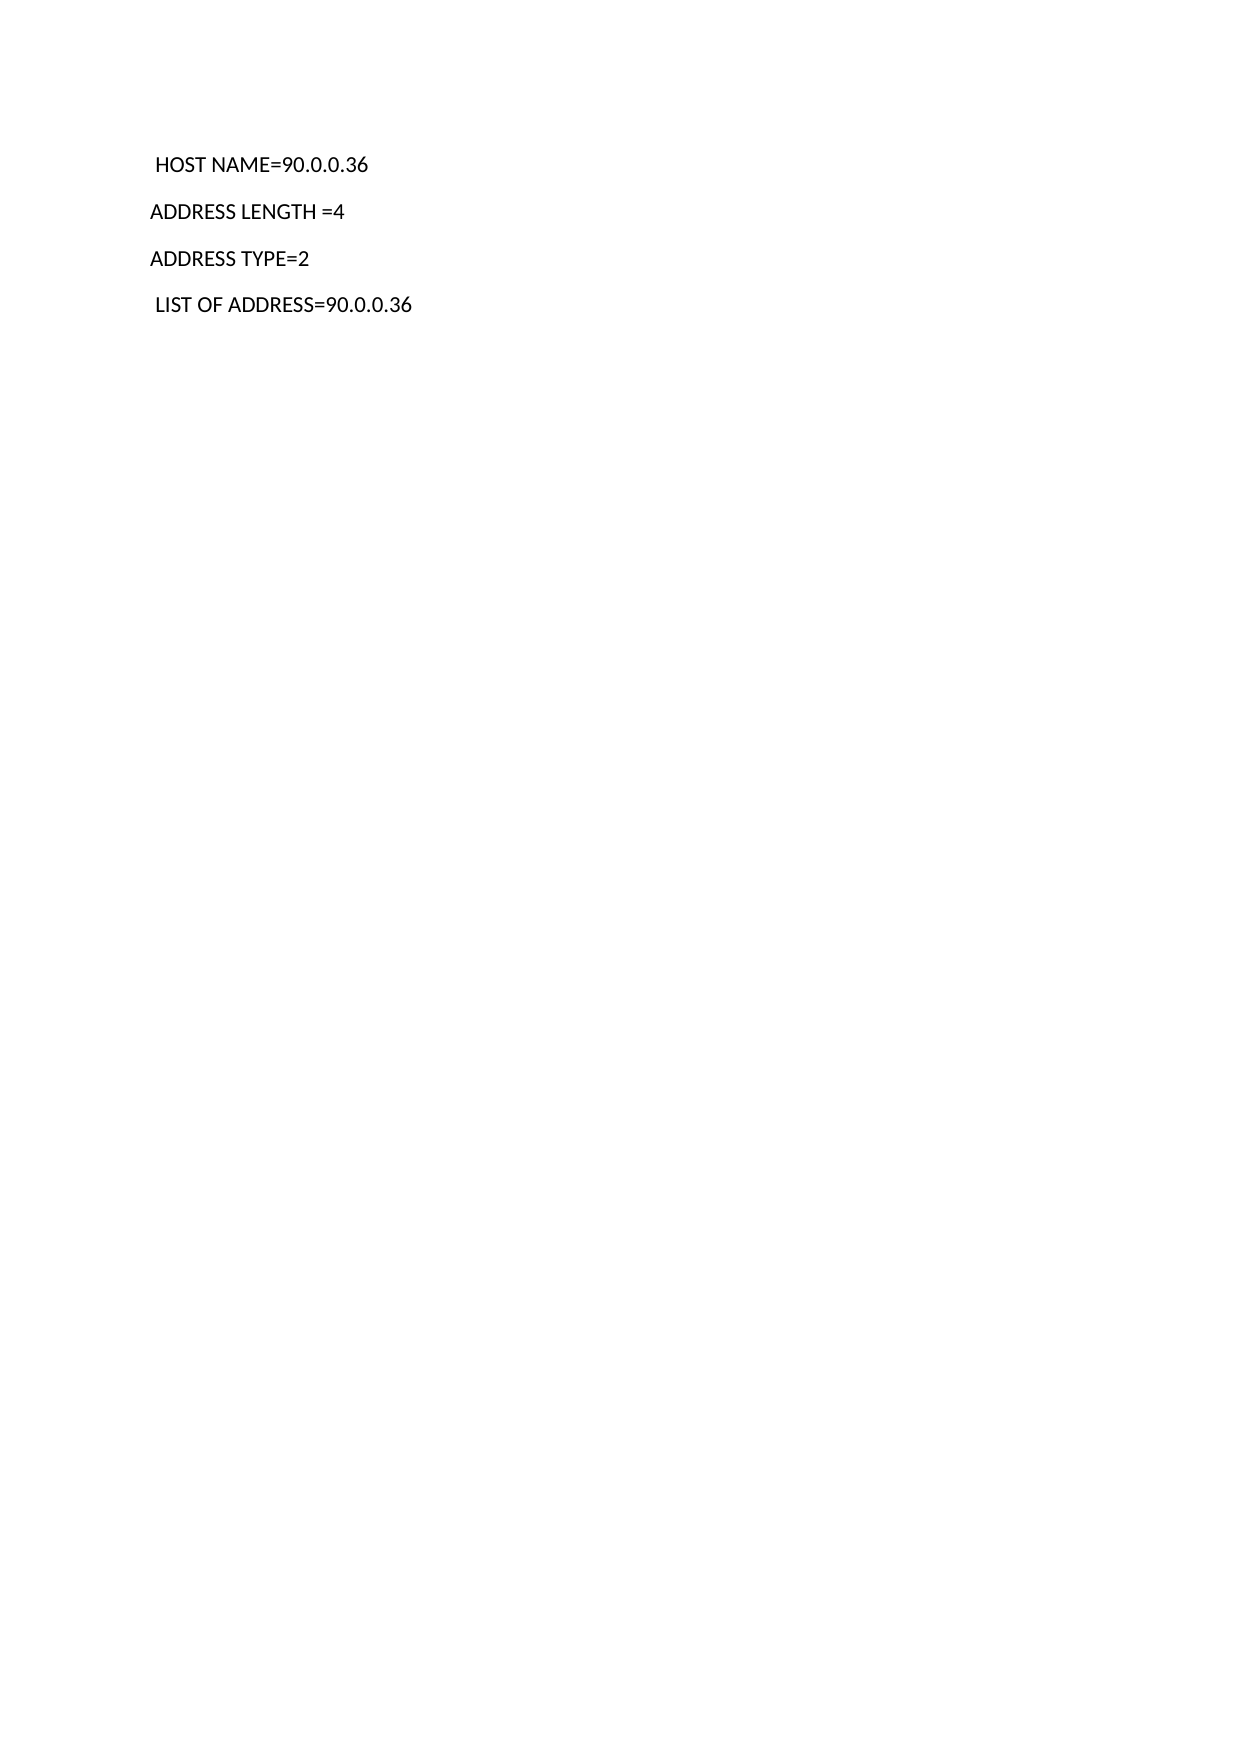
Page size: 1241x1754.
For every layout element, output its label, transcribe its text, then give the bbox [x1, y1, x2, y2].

text HOST NAME=90.0.0.36 [150, 150, 1090, 178]
text LIST OF ADDRESS=90.0.0.36 [150, 291, 1090, 319]
text ADDRESS TYPE=2 [150, 244, 1090, 272]
text ADDRESS LENGTH =4 [150, 197, 1090, 225]
